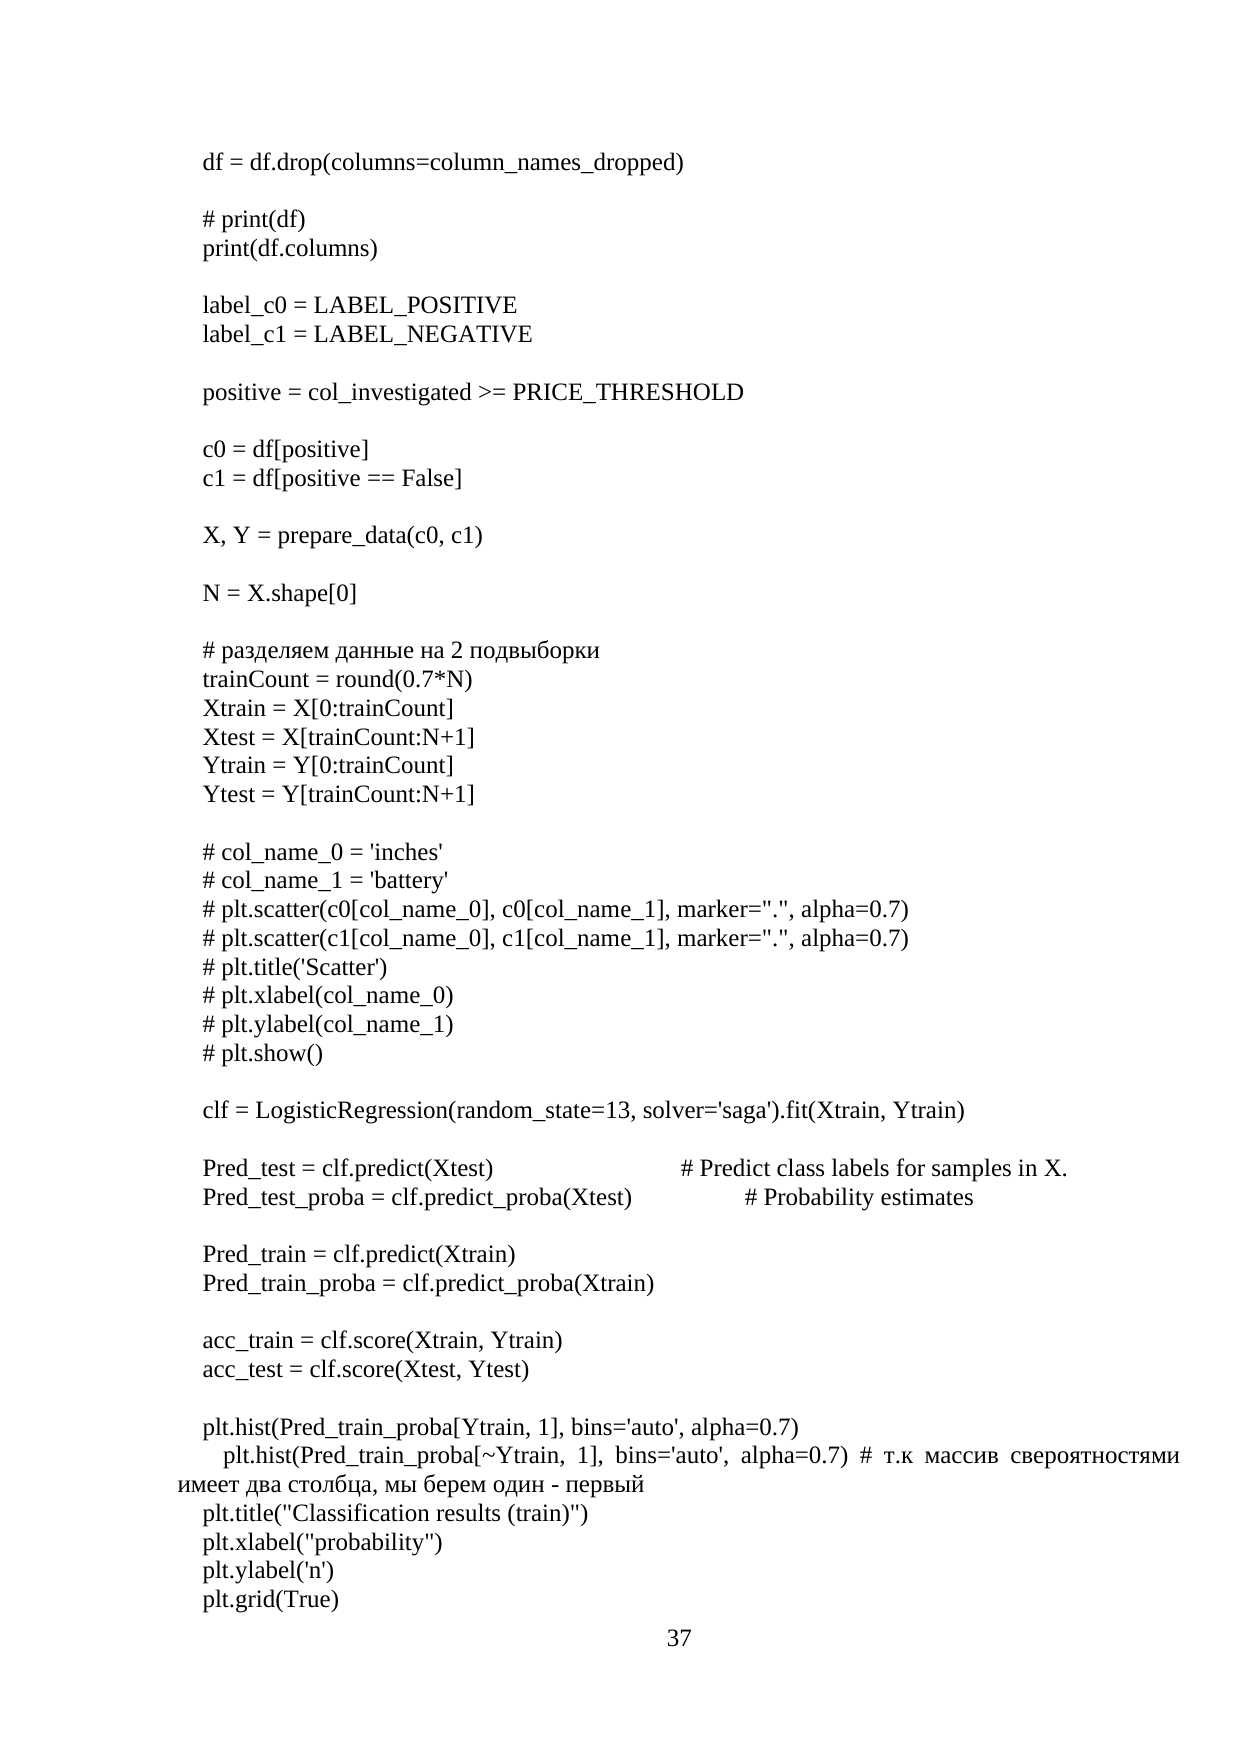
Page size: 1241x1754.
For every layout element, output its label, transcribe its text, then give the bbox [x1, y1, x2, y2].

text c1 = df[positive == False] [177, 463, 1181, 492]
text plt.xlabel("probability") [177, 1527, 1181, 1556]
text plt.grid(True) [177, 1584, 1181, 1613]
text # plt.ylabel(col_name_1) [177, 1009, 1181, 1038]
text plt.hist(Pred_train_proba[~Ytrain, 1], bins='auto', alpha=0.7) # т.к массив свероятностями имеет два столбца, мы берем один - первый [177, 1441, 1181, 1498]
text Pred_test_proba = clf.predict_proba(Xtest) # Probability estimates [177, 1182, 1181, 1211]
text Xtrain = X[0:trainCount] [177, 693, 1181, 722]
text Ytrain = Y[0:trainCount] [177, 751, 1181, 779]
text plt.title("Classification results (train)") [177, 1498, 1181, 1527]
text # plt.xlabel(col_name_0) [177, 981, 1181, 1009]
text # col_name_1 = 'battery' [177, 866, 1181, 894]
text acc_train = clf.score(Xtrain, Ytrain) [177, 1326, 1181, 1354]
text # print(df) [177, 204, 1181, 233]
text # plt.scatter(c0[col_name_0], c0[col_name_1], marker=".", alpha=0.7) [177, 894, 1181, 923]
text acc_test = clf.score(Xtest, Ytest) [177, 1354, 1181, 1383]
text df = df.drop(columns=column_names_dropped) [177, 147, 1181, 176]
text # col_name_0 = 'inches' [177, 837, 1181, 866]
text plt.hist(Pred_train_proba[Ytrain, 1], bins='auto', alpha=0.7) [177, 1412, 1181, 1441]
text # plt.scatter(c1[col_name_0], c1[col_name_1], marker=".", alpha=0.7) [177, 923, 1181, 952]
text # plt.title('Scatter') [177, 952, 1181, 981]
text positive = col_investigated >= PRICE_THRESHOLD [177, 377, 1181, 406]
text X, Y = prepare_data(c0, c1) [177, 521, 1181, 549]
text Ytest = Y[trainCount:N+1] [177, 779, 1181, 808]
text Pred_train = clf.predict(Xtrain) [177, 1239, 1181, 1268]
text label_c0 = LABEL_POSITIVE [177, 291, 1181, 319]
text print(df.columns) [177, 233, 1181, 262]
text clf = LogisticRegression(random_state=13, solver='saga').fit(Xtrain, Ytrain) [177, 1096, 1181, 1124]
text Pred_test = clf.predict(Xtest) # Predict class labels for samples in X. [177, 1153, 1181, 1182]
text label_c1 = LABEL_NEGATIVE [177, 319, 1181, 348]
text plt.ylabel('n') [177, 1556, 1181, 1584]
text # plt.show() [177, 1038, 1181, 1067]
text Xtest = X[trainCount:N+1] [177, 722, 1181, 751]
text trainCount = round(0.7*N) [177, 664, 1181, 693]
text Pred_train_proba = clf.predict_proba(Xtrain) [177, 1268, 1181, 1297]
text # разделяем данные на 2 подвыборки [177, 636, 1181, 664]
text c0 = df[positive] [177, 434, 1181, 463]
text N = X.shape[0] [177, 578, 1181, 607]
